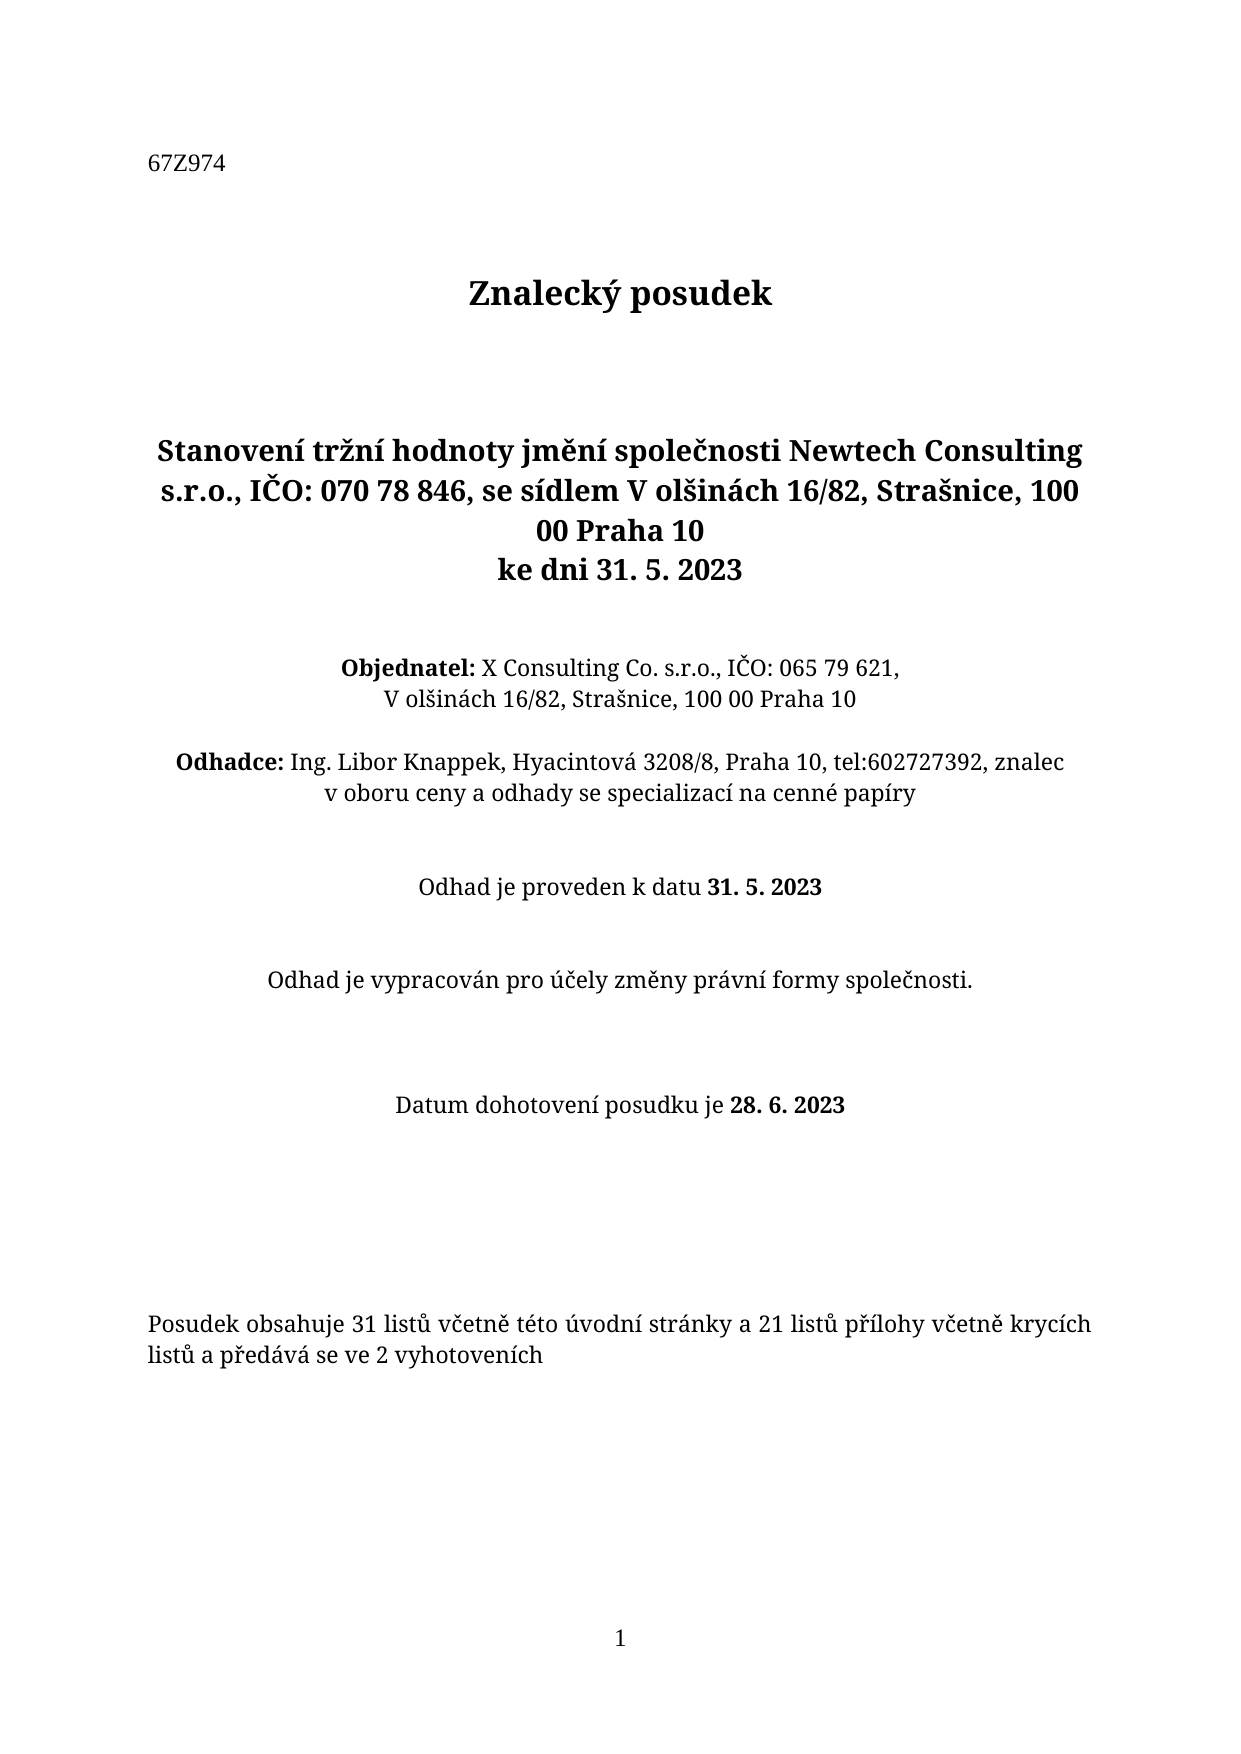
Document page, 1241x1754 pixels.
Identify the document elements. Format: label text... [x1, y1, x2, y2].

text Posudek obsahuje 31 listů včetně této úvodní stránky a 21 listů přílohy včetně krycích listů a předává se ve 2 vyhotoveních [148, 1308, 1093, 1371]
text Stanovení tržní hodnoty jmění společnosti Newtech Consulting s.r.o., IČO: 070 78 846, se sídlem V olšinách 16/82, Strašnice, 100 00 Praha 10 [148, 431, 1093, 549]
subtitle Znalecký posudek [148, 270, 1093, 316]
text Datum dohotovení posudku je 28. 6. 2023 [148, 1089, 1093, 1121]
text Odhadce: Ing. Libor Knappek, Hyacintová 3208/8, Praha 10, tel:602727392, znalec v oboru ceny a odhady se specializací na cenné papíry [148, 746, 1093, 808]
text ke dni 31. 5. 2023 [148, 549, 1093, 589]
text Objednatel: X Consulting Co. s.r.o., IČO: 065 79 621, [148, 652, 1093, 683]
text Odhad je vypracován pro účely změny právní formy společnosti. [148, 964, 1093, 996]
text V olšinách 16/82, Strašnice, 100 00 Praha 10 [148, 683, 1093, 714]
text 67Z974 [148, 148, 1093, 176]
text Odhad je proveden k datu 31. 5. 2023 [148, 871, 1093, 902]
